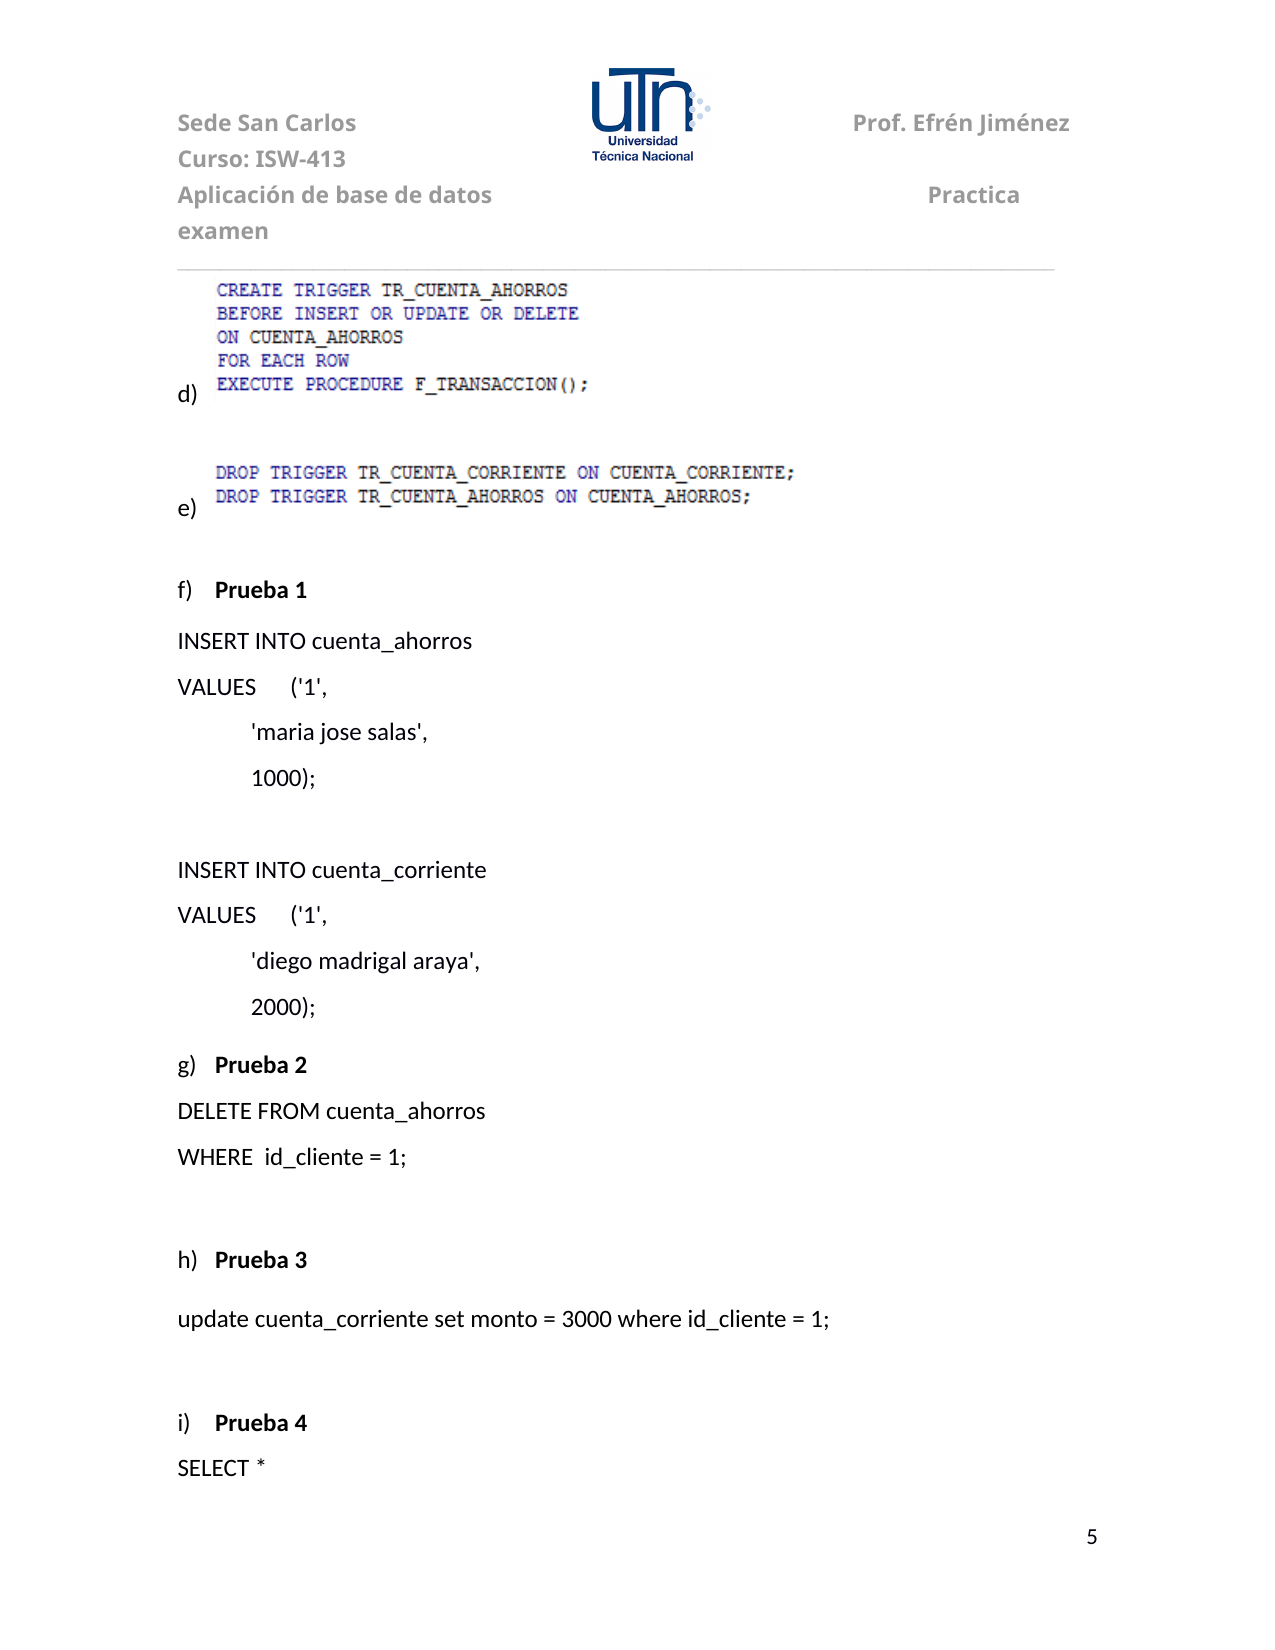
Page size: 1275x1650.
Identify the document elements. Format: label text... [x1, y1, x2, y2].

text VALUES ('1', [177, 671, 1098, 701]
picture [214, 276, 617, 403]
text 1000); [177, 762, 1098, 793]
text SELECT * [177, 1452, 1098, 1483]
picture [592, 68, 711, 163]
text VALUES ('1', [177, 899, 1098, 930]
text WHERE id_cliente = 1; [177, 1141, 1098, 1171]
text 2000); [177, 991, 1098, 1021]
text update cuenta_corriente set monto = 3000 where id_cliente = 1; [177, 1303, 1098, 1333]
text INSERT INTO cuenta_ahorros [177, 625, 1098, 656]
list Prueba 3 [177, 1244, 1098, 1275]
text INSERT INTO cuenta_corriente [177, 854, 1098, 884]
picture [214, 460, 803, 517]
list Prueba 1 [177, 574, 1098, 604]
text DELETE FROM cuenta_ahorros [177, 1095, 1098, 1125]
text 'diego madrigal araya', [177, 945, 1098, 976]
list Prueba 4 [177, 1407, 1098, 1437]
text 'maria jose salas', [177, 717, 1098, 747]
list Prueba 2 [177, 1049, 1098, 1080]
